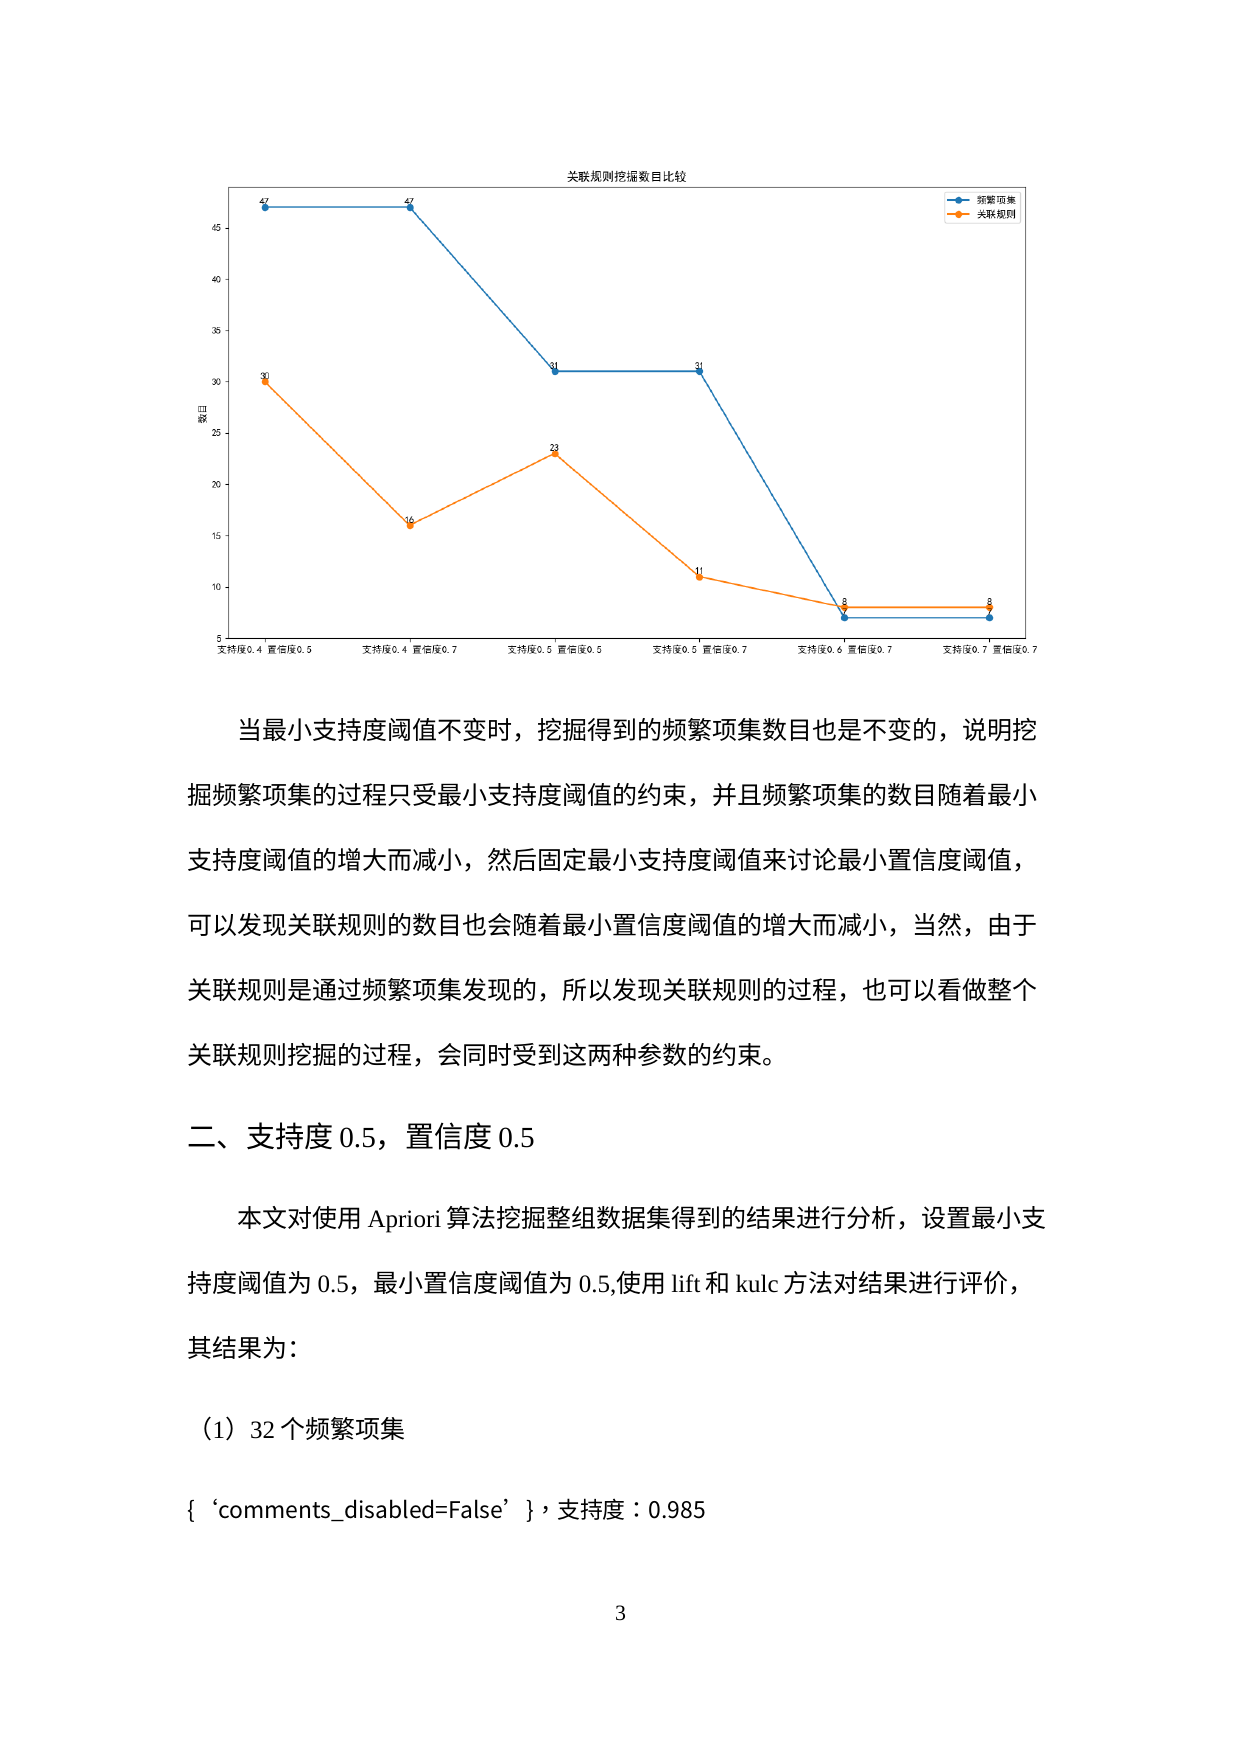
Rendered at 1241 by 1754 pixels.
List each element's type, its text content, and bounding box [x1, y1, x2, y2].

picture [187, 160, 1053, 665]
text （1）32个频繁项集 [187, 1395, 1053, 1460]
text 二、支持度0.5，置信度0.5 [187, 1102, 1053, 1167]
text {‘comments_disabled=False’}，支持度：0.985 [187, 1476, 1053, 1541]
text 当最小支持度阈值不变时，挖掘得到的频繁项集数目也是不变的，说明挖掘频繁项集的过程只受最小支持度阈值的约束，并且频繁项集的数目随着最小支持度阈值的增大而减小，然后固定最小支持度阈值来讨论最小置信度阈值，可以发现关联规则的数目也会随着最小置信度阈值的增大而减小，当然，由于关联规则是通过频繁项集发现的，所以发现关联规则的过程，也可以看做整个关联规则挖掘的过程，会同时受到这两种参数的约束。 [187, 696, 1053, 1086]
text 本文对使用Apriori算法挖掘整组数据集得到的结果进行分析，设置最小支持度阈值为0.5，最小置信度阈值为0.5,使用lift和kulc方法对结果进行评价，其结果为： [187, 1184, 1053, 1379]
